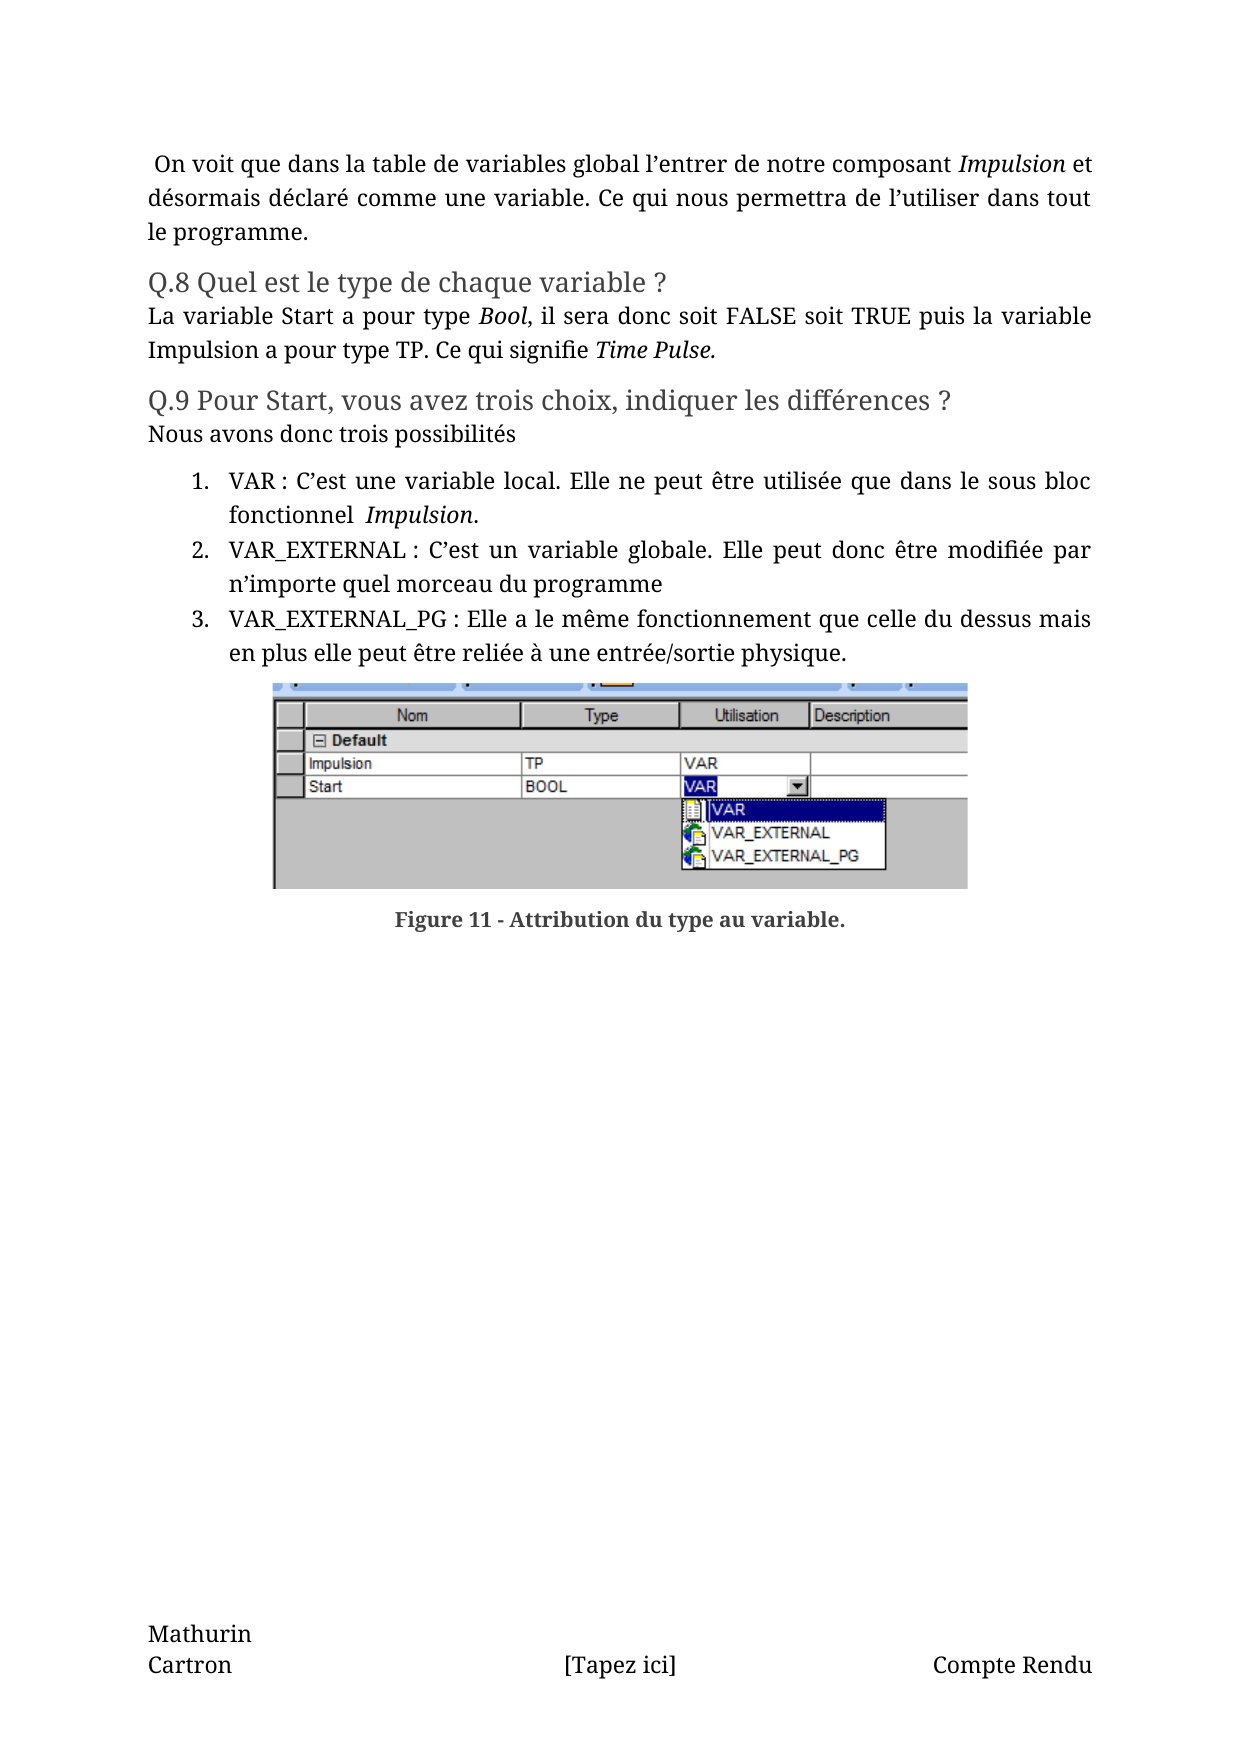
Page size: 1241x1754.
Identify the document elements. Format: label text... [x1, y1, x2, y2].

text La variable Start a pour type Bool, il sera donc soit FALSE soit TRUE puis la variable Impulsion a pour type TP. Ce qui signifie Time Pulse. [148, 300, 1093, 366]
subtitle Q.9 Pour Start, vous avez trois choix, indiquer les différences ? [148, 381, 1093, 418]
text Figure 11 - Attribution du type au variable. [148, 905, 1093, 933]
list VAR_EXTERNAL_PG : Elle a le même fonctionnement que celle du dessus mais en plus elle peut être reliée à une entrée/sortie physique. [191, 603, 1093, 668]
picture [272, 683, 968, 889]
text Nous avons donc trois possibilités [148, 418, 1093, 449]
subtitle Q.8 Quel est le type de chaque variable ? [148, 263, 1093, 300]
list VAR : C’est une variable local. Elle ne peut être utilisée que dans le sous bloc fonctionnel Impulsion. [191, 465, 1093, 531]
list VAR_EXTERNAL : C’est un variable globale. Elle peut donc être modifiée par n’importe quel morceau du programme [191, 534, 1093, 599]
text On voit que dans la table de variables global l’entrer de notre composant Impulsion et désormais déclaré comme une variable. Ce qui nous permettra de l’utiliser dans tout le programme. [148, 148, 1093, 248]
